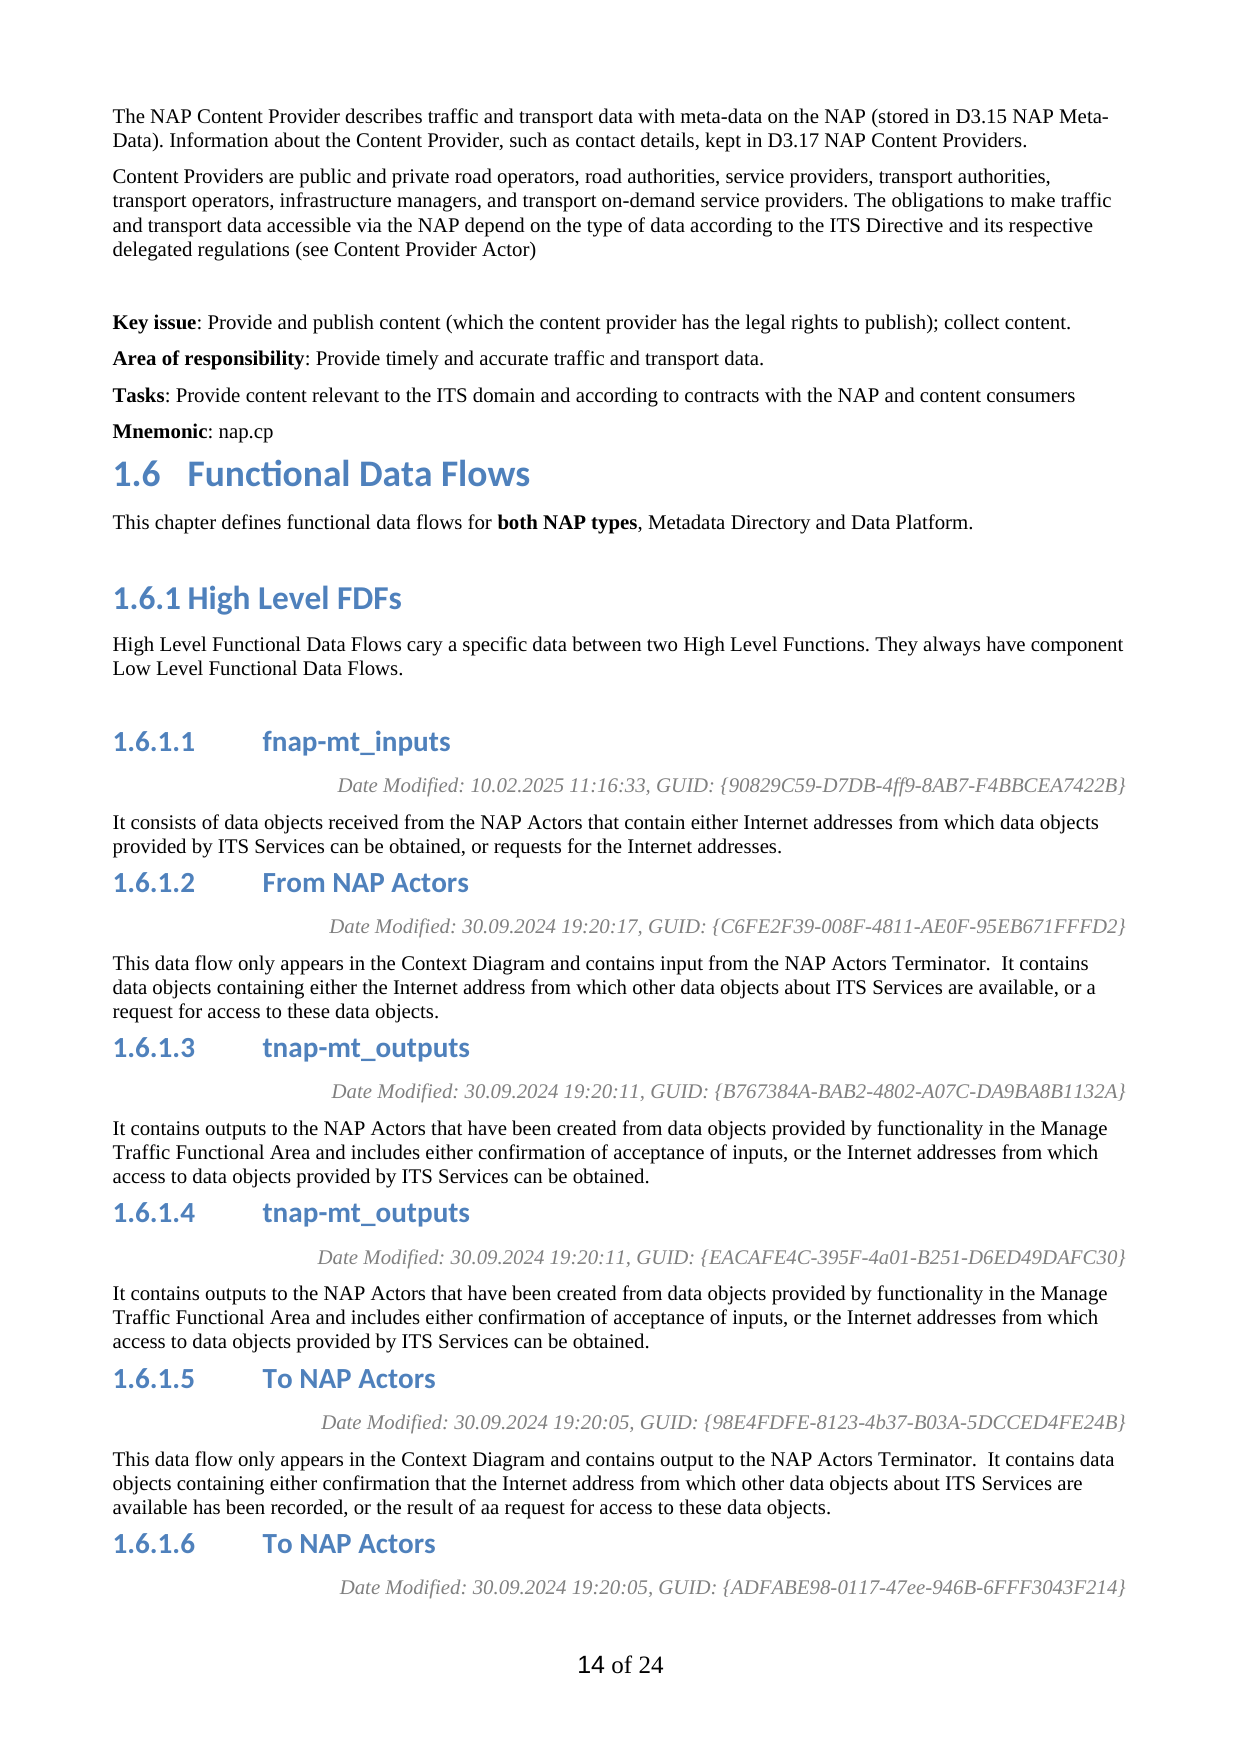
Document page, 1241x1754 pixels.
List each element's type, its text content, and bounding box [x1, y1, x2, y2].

text Tasks: Provide content relevant to the ITS domain and according to contracts with the NAP and content consumers [112, 383, 1128, 407]
text It contains outputs to the NAP Actors that have been created from data objects provided by functionality in the Manage Traffic Functional Area and includes either confirmation of acceptance of inputs, or the Internet addresses from which access to data objects provided by ITS Services can be obtained. [112, 1116, 1128, 1188]
text Mnemonic: nap.cp [112, 419, 1128, 443]
subtitle tnap-mt_outputs [112, 1194, 1128, 1230]
text Area of responsibility: Provide timely and accurate traffic and transport data. [112, 346, 1128, 370]
text Key issue: Provide and publish content (which the content provider has the legal rights to publish); collect content. [112, 309, 1128, 334]
text It contains outputs to the NAP Actors that have been created from data objects provided by functionality in the Manage Traffic Functional Area and includes either confirmation of acceptance of inputs, or the Internet addresses from which access to data objects provided by ITS Services can be obtained. [112, 1281, 1128, 1353]
text High Level Functional Data Flows cary a specific data between two High Level Functions. They always have component Low Level Functional Data Flows. [112, 632, 1128, 680]
text Content Providers are public and private road operators, road authorities, service providers, transport authorities, transport operators, infrastructure managers, and transport on-demand service providers. The obligations to make traffic and transport data accessible via the NAP depend on the type of data according to the ITS Directive and its respective delegated regulations (see Content Provider Actor) [112, 164, 1128, 261]
text Date Modified: 30.09.2024 19:20:05, GUID: {98E4FDFE-8123-4b37-B03A-5DCCED4FE24B} [112, 1410, 1128, 1434]
subtitle To NAP Actors [112, 1360, 1128, 1395]
text It consists of data objects received from the NAP Actors that contain either Internet addresses from which data objects provided by ITS Services can be obtained, or requests for the Internet addresses. [112, 810, 1128, 858]
subtitle fnap-mt_inputs [112, 723, 1128, 758]
subtitle tnap-mt_outputs [112, 1029, 1128, 1065]
subtitle High Level FDFs [112, 577, 1128, 617]
text The NAP Content Provider describes traffic and transport data with meta-data on the NAP (stored in D3.15 NAP Meta-Data). Information about the Content Provider, such as contact details, kept in D3.17 NAP Content Providers. [112, 104, 1128, 152]
subtitle Functional Data Flows [112, 449, 1128, 495]
text Date Modified: 30.09.2024 19:20:11, GUID: {B767384A-BAB2-4802-A07C-DA9BA8B1132A} [112, 1079, 1128, 1103]
text This chapter defines functional data flows for both NAP types, Metadata Directory and Data Platform. [112, 510, 1128, 534]
text Date Modified: 10.02.2025 11:16:33, GUID: {90829C59-D7DB-4ff9-8AB7-F4BBCEA7422B} [112, 773, 1128, 797]
subtitle To NAP Actors [112, 1525, 1128, 1561]
text Date Modified: 30.09.2024 19:20:11, GUID: {EACAFE4C-395F-4a01-B251-D6ED49DAFC30} [112, 1245, 1128, 1269]
text This data flow only appears in the Context Diagram and contains input from the NAP Actors Terminator. It contains data objects containing either the Internet address from which other data objects about ITS Services are available, or a request for access to these data objects. [112, 951, 1128, 1023]
subtitle From NAP Actors [112, 864, 1128, 900]
text Date Modified: 30.09.2024 19:20:17, GUID: {C6FE2F39-008F-4811-AE0F-95EB671FFFD2} [112, 914, 1128, 938]
text Date Modified: 30.09.2024 19:20:05, GUID: {ADFABE98-0117-47ee-946B-6FFF3043F214} [112, 1575, 1128, 1599]
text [112, 1446, 1128, 1519]
